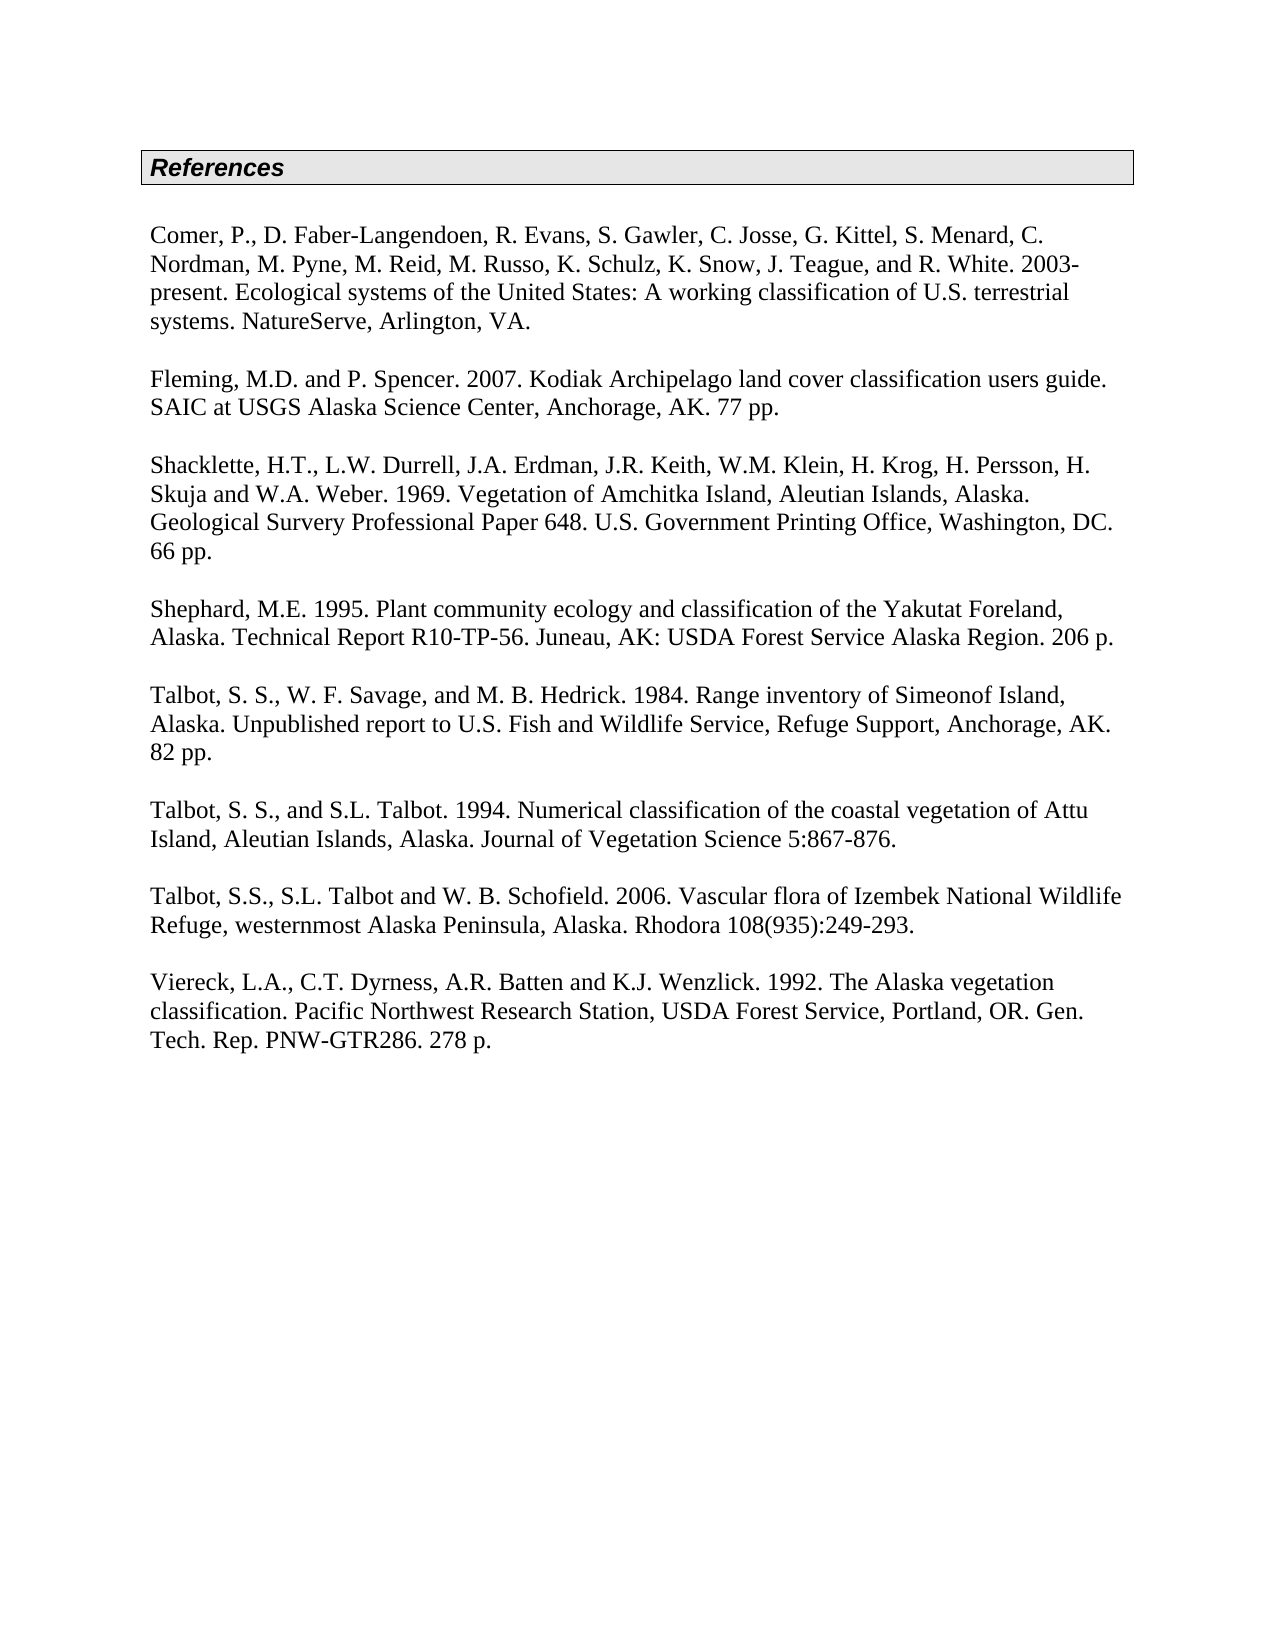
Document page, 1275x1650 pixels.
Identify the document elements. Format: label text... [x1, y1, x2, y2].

text Shacklette, H.T., L.W. Durrell, J.A. Erdman, J.R. Keith, W.M. Klein, H. Krog, H. Persson, H. Skuja and W.A. Weber. 1969. Vegetation of Amchitka Island, Aleutian Islands, Alaska. Geological Survery Professional Paper 648. U.S. Government Printing Office, Washington, DC. 66 pp. [150, 450, 1125, 565]
text Fleming, M.D. and P. Spencer. 2007. Kodiak Archipelago land cover classification users guide. SAIC at USGS Alaska Science Center, Anchorage, AK. 77 pp. [150, 364, 1125, 421]
text Shephard, M.E. 1995. Plant community ecology and classification of the Yakutat Foreland, Alaska. Technical Report R10-TP-56. Juneau, AK: USDA Forest Service Alaska Region. 206 p. [150, 594, 1125, 651]
text Talbot, S.S., S.L. Talbot and W. B. Schofield. 2006. Vascular flora of Izembek National Wildlife Refuge, westernmost Alaska Peninsula, Alaska. Rhodora 108(935):249-293. [150, 881, 1125, 939]
text Viereck, L.A., C.T. Dyrness, A.R. Batten and K.J. Wenzlick. 1992. The Alaska vegetation classification. Pacific Northwest Research Station, USDA Forest Service, Portland, OR. Gen. Tech. Rep. PNW-GTR286. 278 p. [150, 967, 1125, 1054]
text Talbot, S. S., W. F. Savage, and M. B. Hedrick. 1984. Range inventory of Simeonof Island, Alaska. Unpublished report to U.S. Fish and Wildlife Service, Refuge Support, Anchorage, AK. 82 pp. [150, 680, 1125, 766]
text Comer, P., D. Faber-Langendoen, R. Evans, S. Gawler, C. Josse, G. Kittel, S. Menard, C. Nordman, M. Pyne, M. Reid, M. Russo, K. Schulz, K. Snow, J. Teague, and R. White. 2003-present. Ecological systems of the United States: A working classification of U.S. terrestrial systems. NatureServe, Arlington, VA. [150, 220, 1125, 335]
text References [142, 151, 1133, 184]
text Talbot, S. S., and S.L. Talbot. 1994. Numerical classification of the coastal vegetation of Attu Island, Aleutian Islands, Alaska. Journal of Vegetation Science 5:867-876. [150, 795, 1125, 852]
